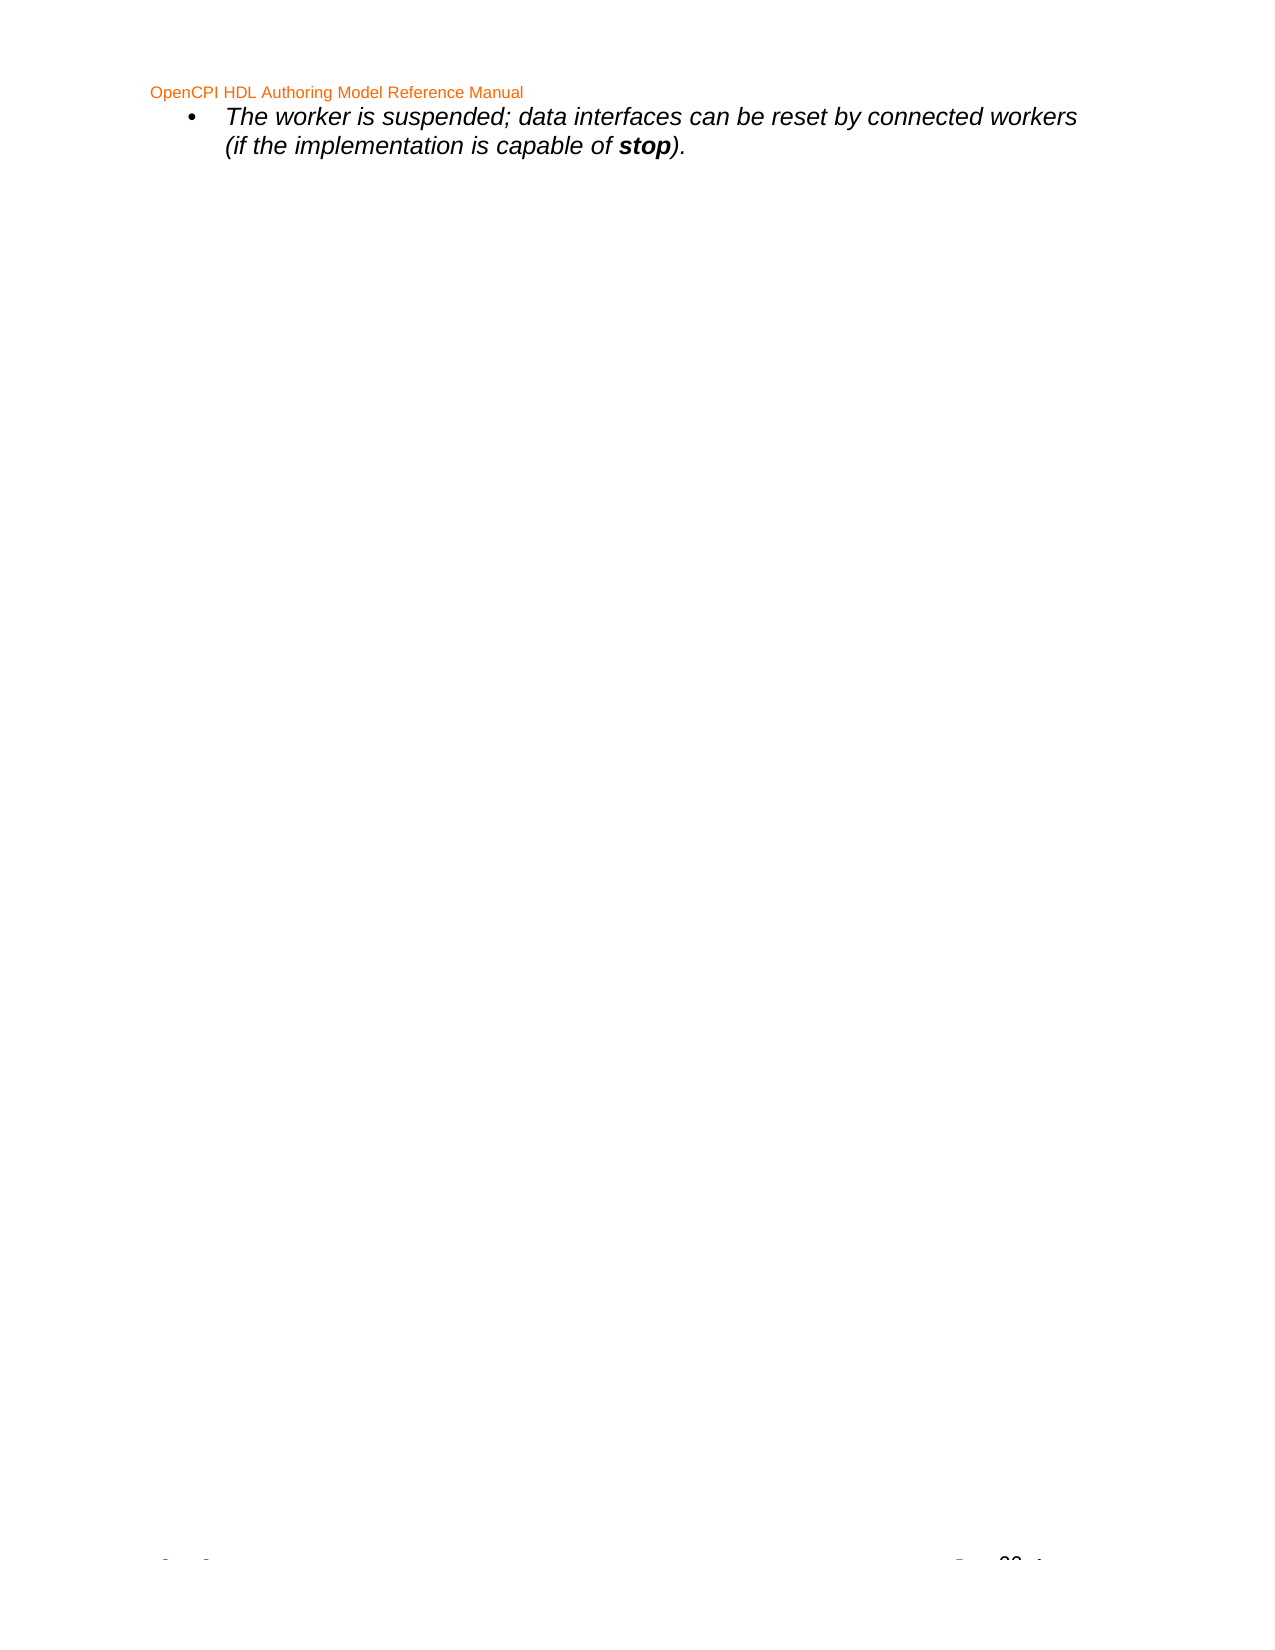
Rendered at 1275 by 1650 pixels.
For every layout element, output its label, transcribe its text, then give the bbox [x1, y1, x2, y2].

list The worker is suspended; data interfaces can be reset by connected workers (if the implementation is capable of stop). [187, 102, 1105, 159]
